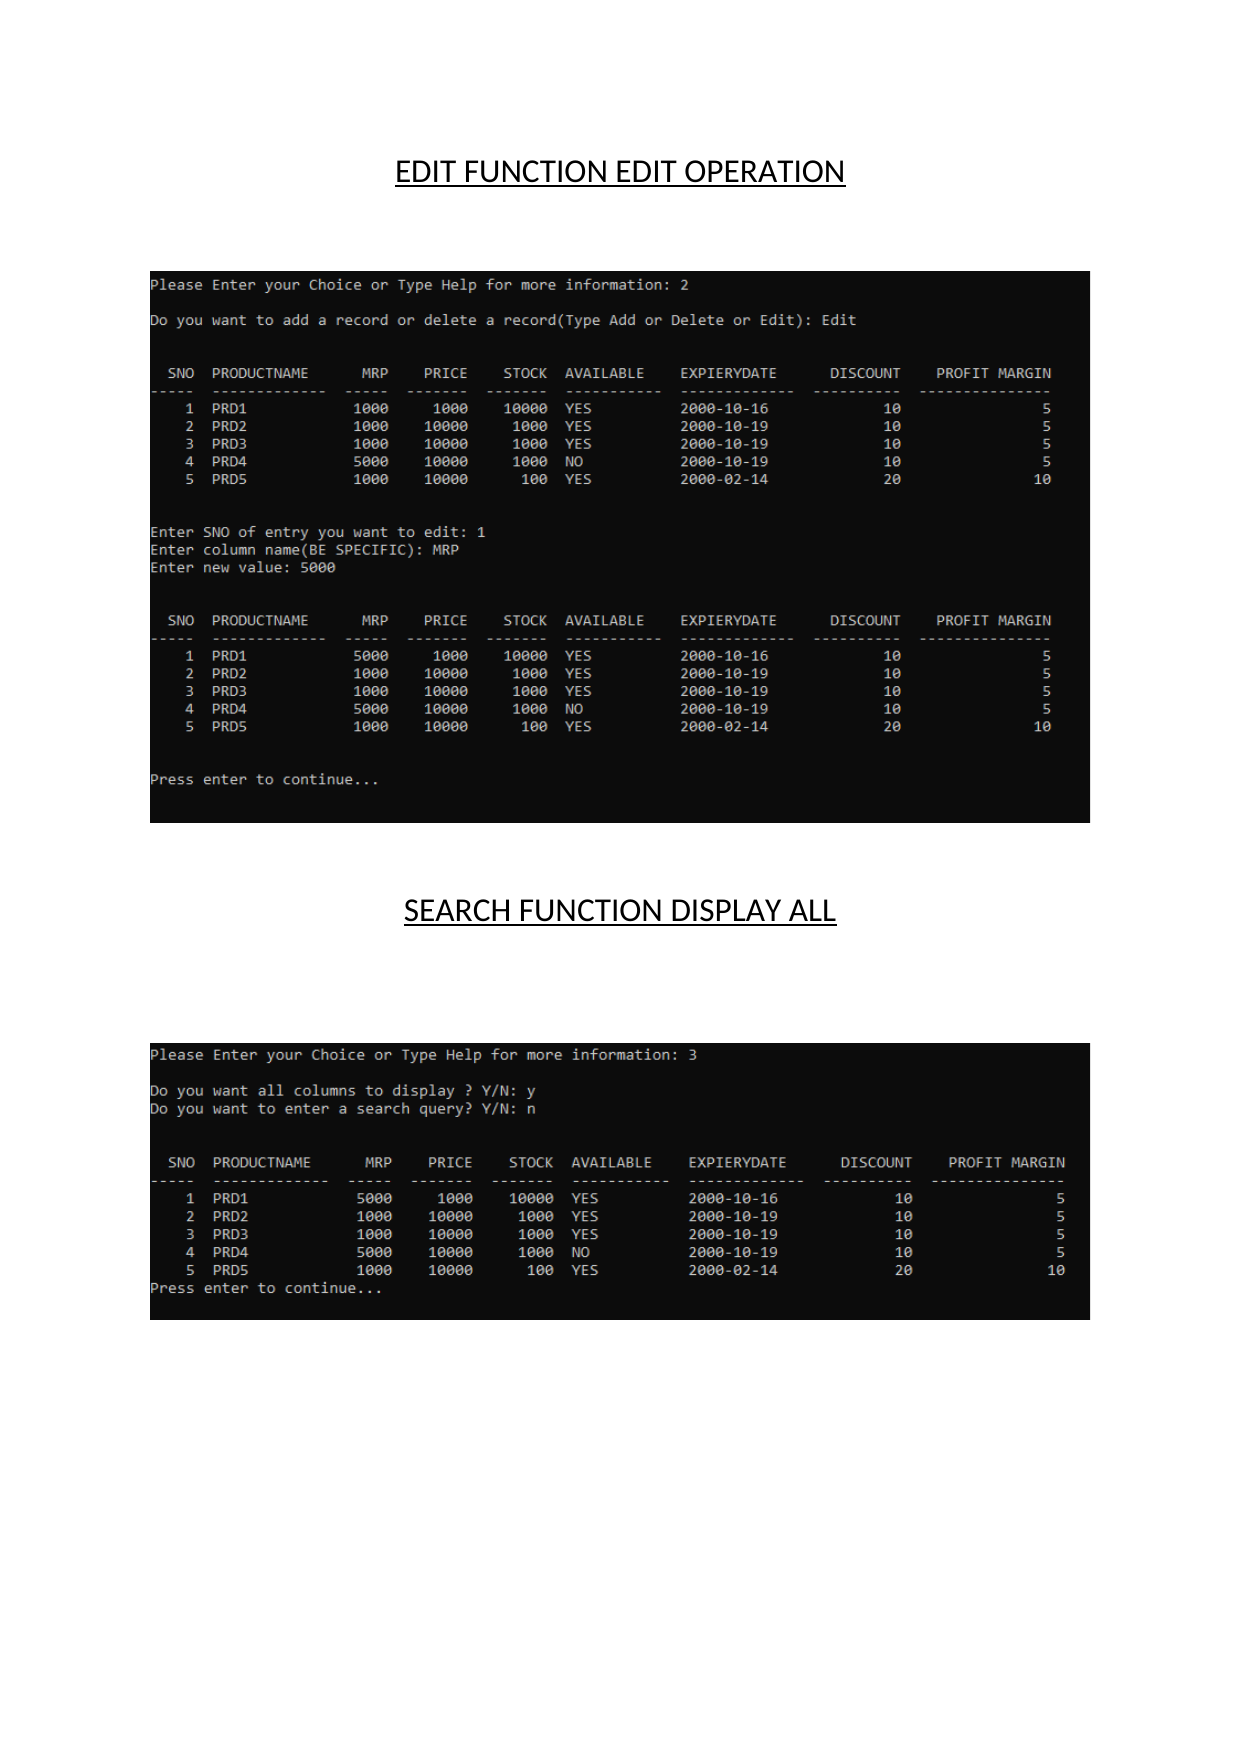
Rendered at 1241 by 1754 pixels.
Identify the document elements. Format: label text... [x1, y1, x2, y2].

text SEARCH FUNCTION DISPLAY ALL [150, 889, 1090, 929]
picture [150, 1043, 1091, 1320]
picture [150, 271, 1091, 823]
text EDIT FUNCTION EDIT OPERATION [150, 150, 1090, 191]
